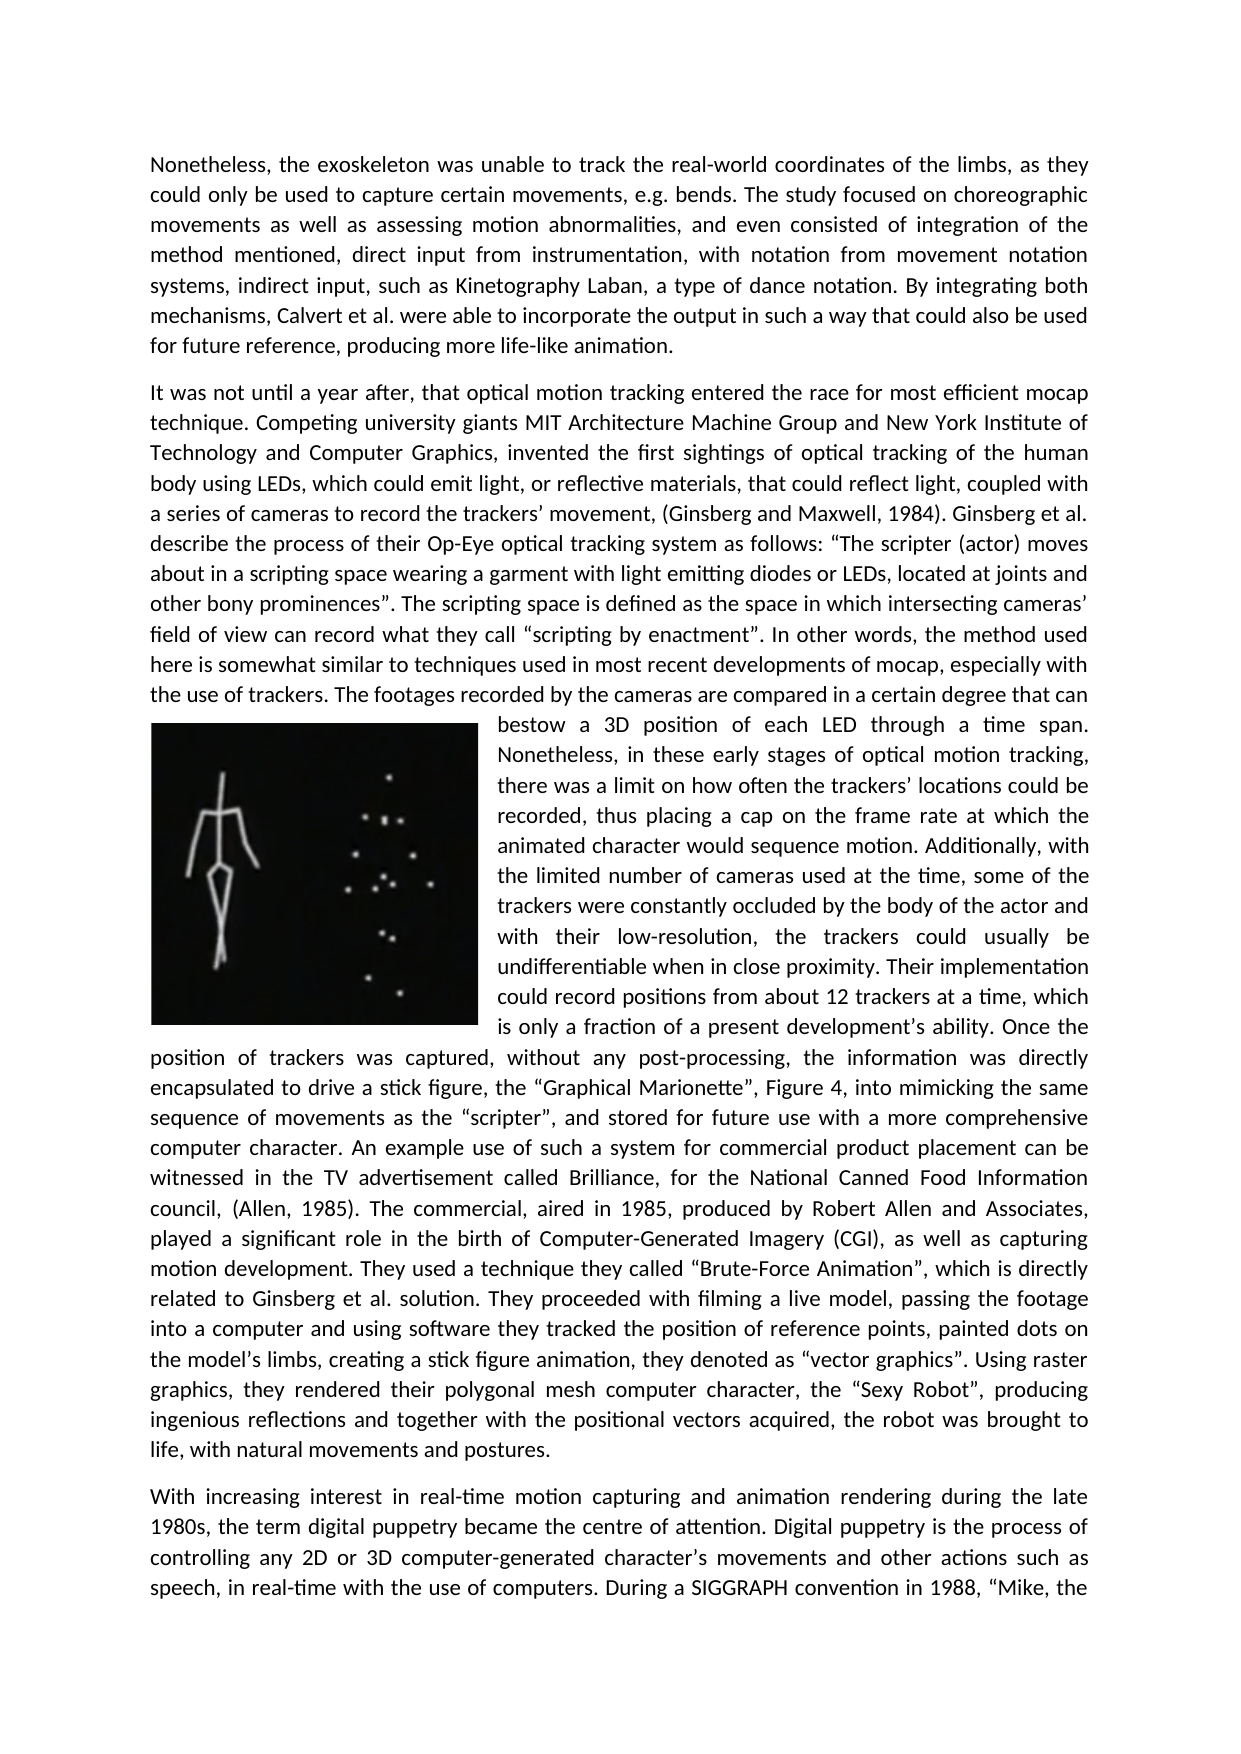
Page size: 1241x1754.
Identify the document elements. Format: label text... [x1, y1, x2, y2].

text It was not until a year after, that optical motion tracking entered the race for most efficient mocap technique. Competing university giants MIT Architecture Machine Group and New York Institute of Technology and Computer Graphics, invented the first sightings of optical tracking of the human body using LEDs, which could emit light, or reflective materials, that could reflect light, coupled with a series of cameras to record the trackers’ movement, (Ginsberg and Maxwell, 1984). Ginsberg et al. describe the process of their Op-Eye optical tracking system as follows: “The scripter (actor) moves about in a scripting space wearing a garment with light emitting diodes or LEDs, located at joints and other bony prominences”. The scripting space is defined as the space in which intersecting cameras’ field of view can record what they call “scripting by enactment”. In other words, the method used here is somewhat similar to techniques used in most recent developments of mocap, especially with the use of trackers. The footages recorded by the cameras are compared in a certain degree that can bestow a 3D position of each LED through a time span. Nonetheless, in these early stages of optical motion tracking, there was a limit on how often the trackers’ locations could be recorded, thus placing a cap on the frame rate at which the animated character would sequence motion. Additionally, with the limited number of cameras used at the time, some of the trackers were constantly occluded by the body of the actor and with their low-resolution, the trackers could usually be undifferentiable when in close proximity. Their implementation could record positions from about 12 trackers at a time, which is only a fraction of a present development’s ability. Once the position of trackers was captured, without any post-processing, the information was directly encapsulated to drive a stick figure, the “Graphical Marionette”, Figure 4, into mimicking the same sequence of movements as the “scripter”, and stored for future use with a more comprehensive computer character. An example use of such a system for commercial product placement can be witnessed in the TV advertisement called Brilliance, for the National Canned Food Information council, (Allen, 1985). The commercial, aired in 1985, produced by Robert Allen and Associates, played a significant role in the birth of Computer-Generated Imagery (CGI), as well as capturing motion development. They used a technique they called “Brute-Force Animation”, which is directly related to Ginsberg et al. solution. They proceeded with filming a live model, passing the footage into a computer and using software they tracked the position of reference points, painted dots on the model’s limbs, creating a stick figure animation, they denoted as “vector graphics”. Using raster graphics, they rendered their polygonal mesh computer character, the “Sexy Robot”, producing ingenious reflections and together with the positional vectors acquired, the robot was brought to life, with natural movements and postures. [150, 378, 1090, 1463]
picture [150, 723, 479, 1024]
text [150, 1482, 1090, 1601]
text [150, 150, 1090, 359]
